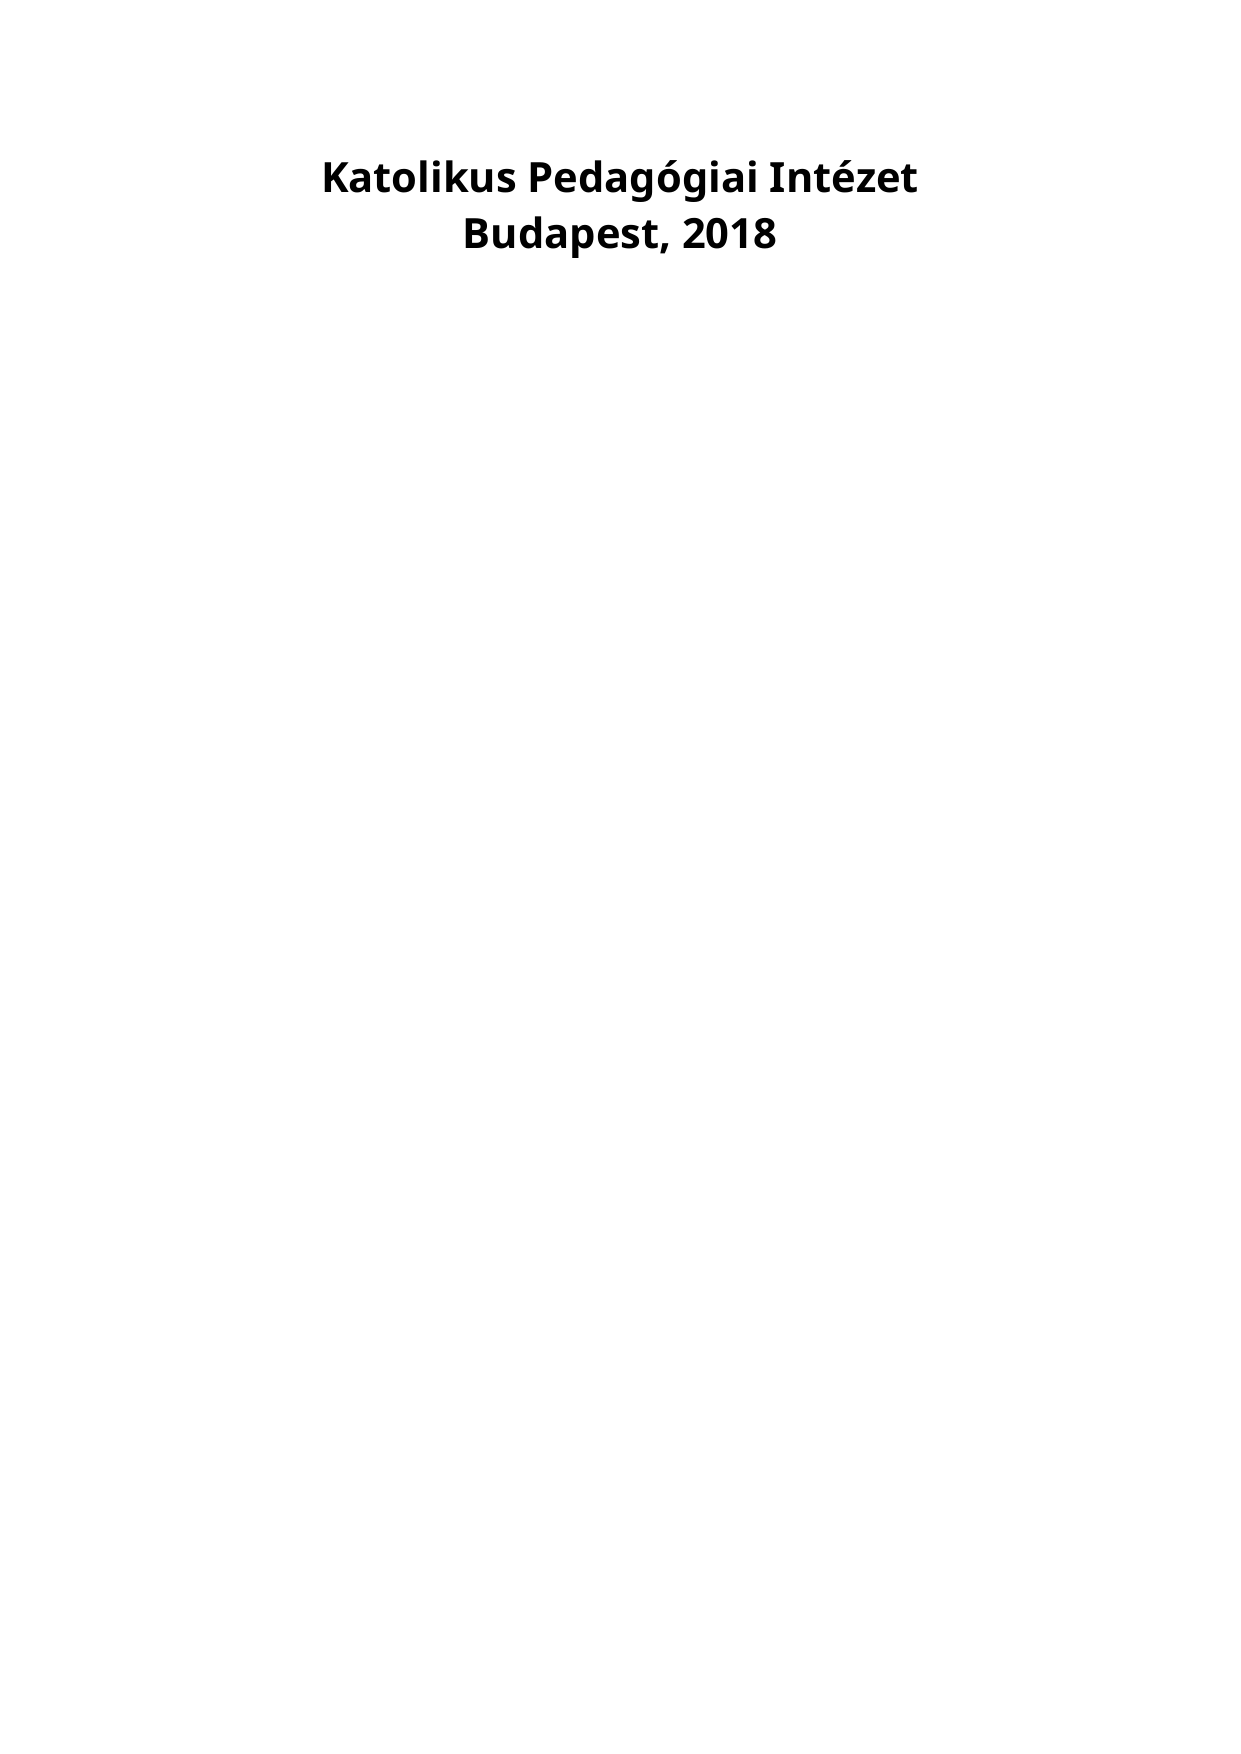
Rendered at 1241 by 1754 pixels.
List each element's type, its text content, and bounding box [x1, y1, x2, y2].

text Katolikus Pedagógiai Intézet [148, 148, 1093, 204]
text Budapest, 2018 [148, 204, 1093, 261]
